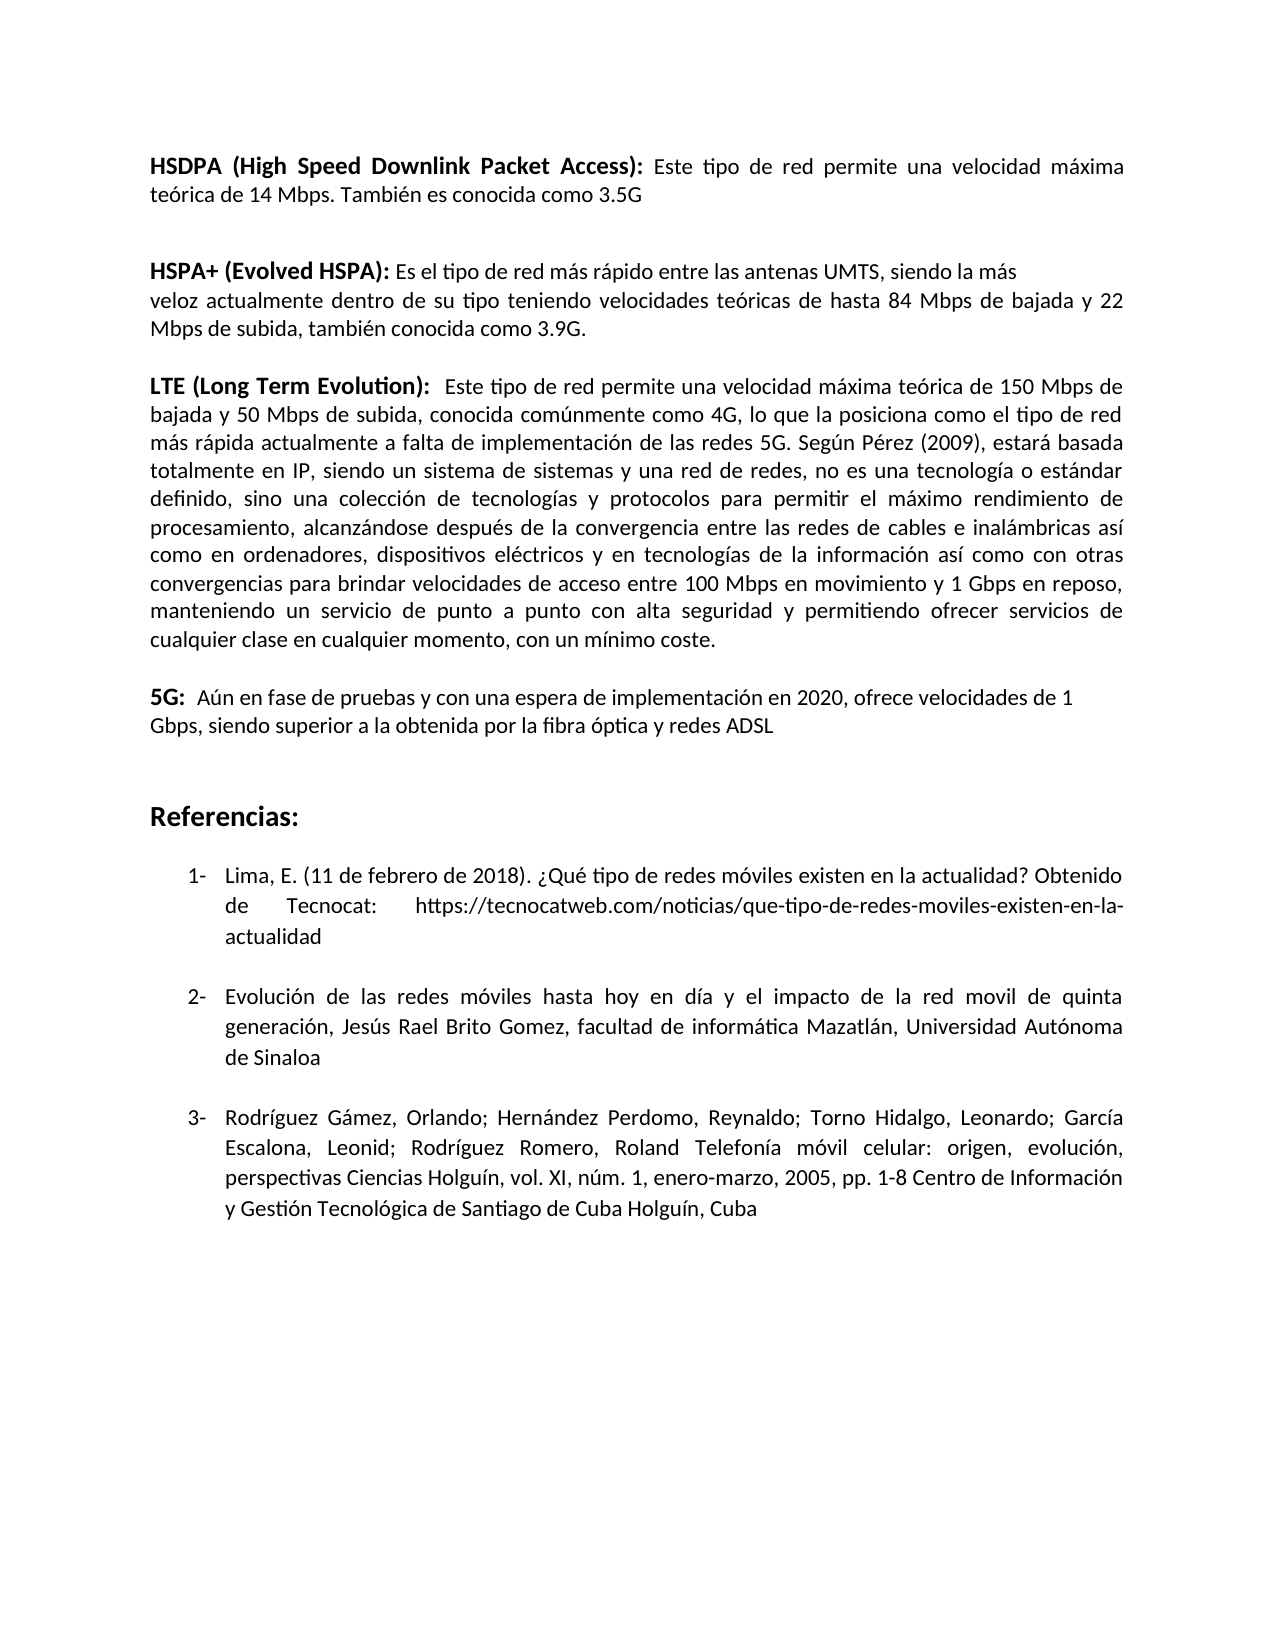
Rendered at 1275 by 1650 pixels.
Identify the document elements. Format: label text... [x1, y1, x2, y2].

text 5G: Aún en fase de pruebas y con una espera de implementación en 2020, ofrece velocidades de 1 Gbps, siendo superior a la obtenida por la fibra óptica y redes ADSL [150, 681, 1125, 739]
text HSPA+ (Evolved HSPA): Es el tipo de red más rápido entre las antenas UMTS, siendo la más [150, 255, 1125, 286]
list Evolución de las redes móviles hasta hoy en día y el impacto de la red movil de quinta generación, Jesús Rael Brito Gomez, facultad de informática Mazatlán, Universidad Autónoma de Sinaloa [187, 982, 1125, 1071]
list Lima, E. (11 de febrero de 2018). ¿Qué tipo de redes móviles existen en la actualidad? Obtenido de Tecnocat: https://tecnocatweb.com/noticias/que-tipo-de-redes-moviles-existen-en-la-actualidad [187, 861, 1125, 950]
text veloz actualmente dentro de su tipo teniendo velocidades teóricas de hasta 84 Mbps de bajada y 22 Mbps de subida, también conocida como 3.9G. [150, 286, 1125, 342]
text Referencias: [150, 798, 1125, 833]
text HSDPA (High Speed Downlink Packet Access): Este tipo de red permite una velocidad máxima teórica de 14 Mbps. También es conocida como 3.5G [150, 150, 1125, 208]
text LTE (Long Term Evolution): Este tipo de red permite una velocidad máxima teórica de 150 Mbps de bajada y 50 Mbps de subida, conocida comúnmente como 4G, lo que la posiciona como el tipo de red más rápida actualmente a falta de implementación de las redes 5G. Según Pérez (2009), estará basada totalmente en IP, siendo un sistema de sistemas y una red de redes, no es una tecnología o estándar definido, sino una colección de tecnologías y protocolos para permitir el máximo rendimiento de procesamiento, alcanzándose después de la convergencia entre las redes de cables e inalámbricas así como en ordenadores, dispositivos eléctricos y en tecnologías de la información así como con otras convergencias para brindar velocidades de acceso entre 100 Mbps en movimiento y 1 Gbps en reposo, manteniendo un servicio de punto a punto con alta seguridad y permitiendo ofrecer servicios de cualquier clase en cualquier momento, con un mínimo coste. [150, 370, 1125, 653]
list Rodríguez Gámez, Orlando; Hernández Perdomo, Reynaldo; Torno Hidalgo, Leonardo; García Escalona, Leonid; Rodríguez Romero, Roland Telefonía móvil celular: origen, evolución, perspectivas Ciencias Holguín, vol. XI, núm. 1, enero-marzo, 2005, pp. 1-8 Centro de Información y Gestión Tecnológica de Santiago de Cuba Holguín, Cuba [187, 1103, 1125, 1222]
